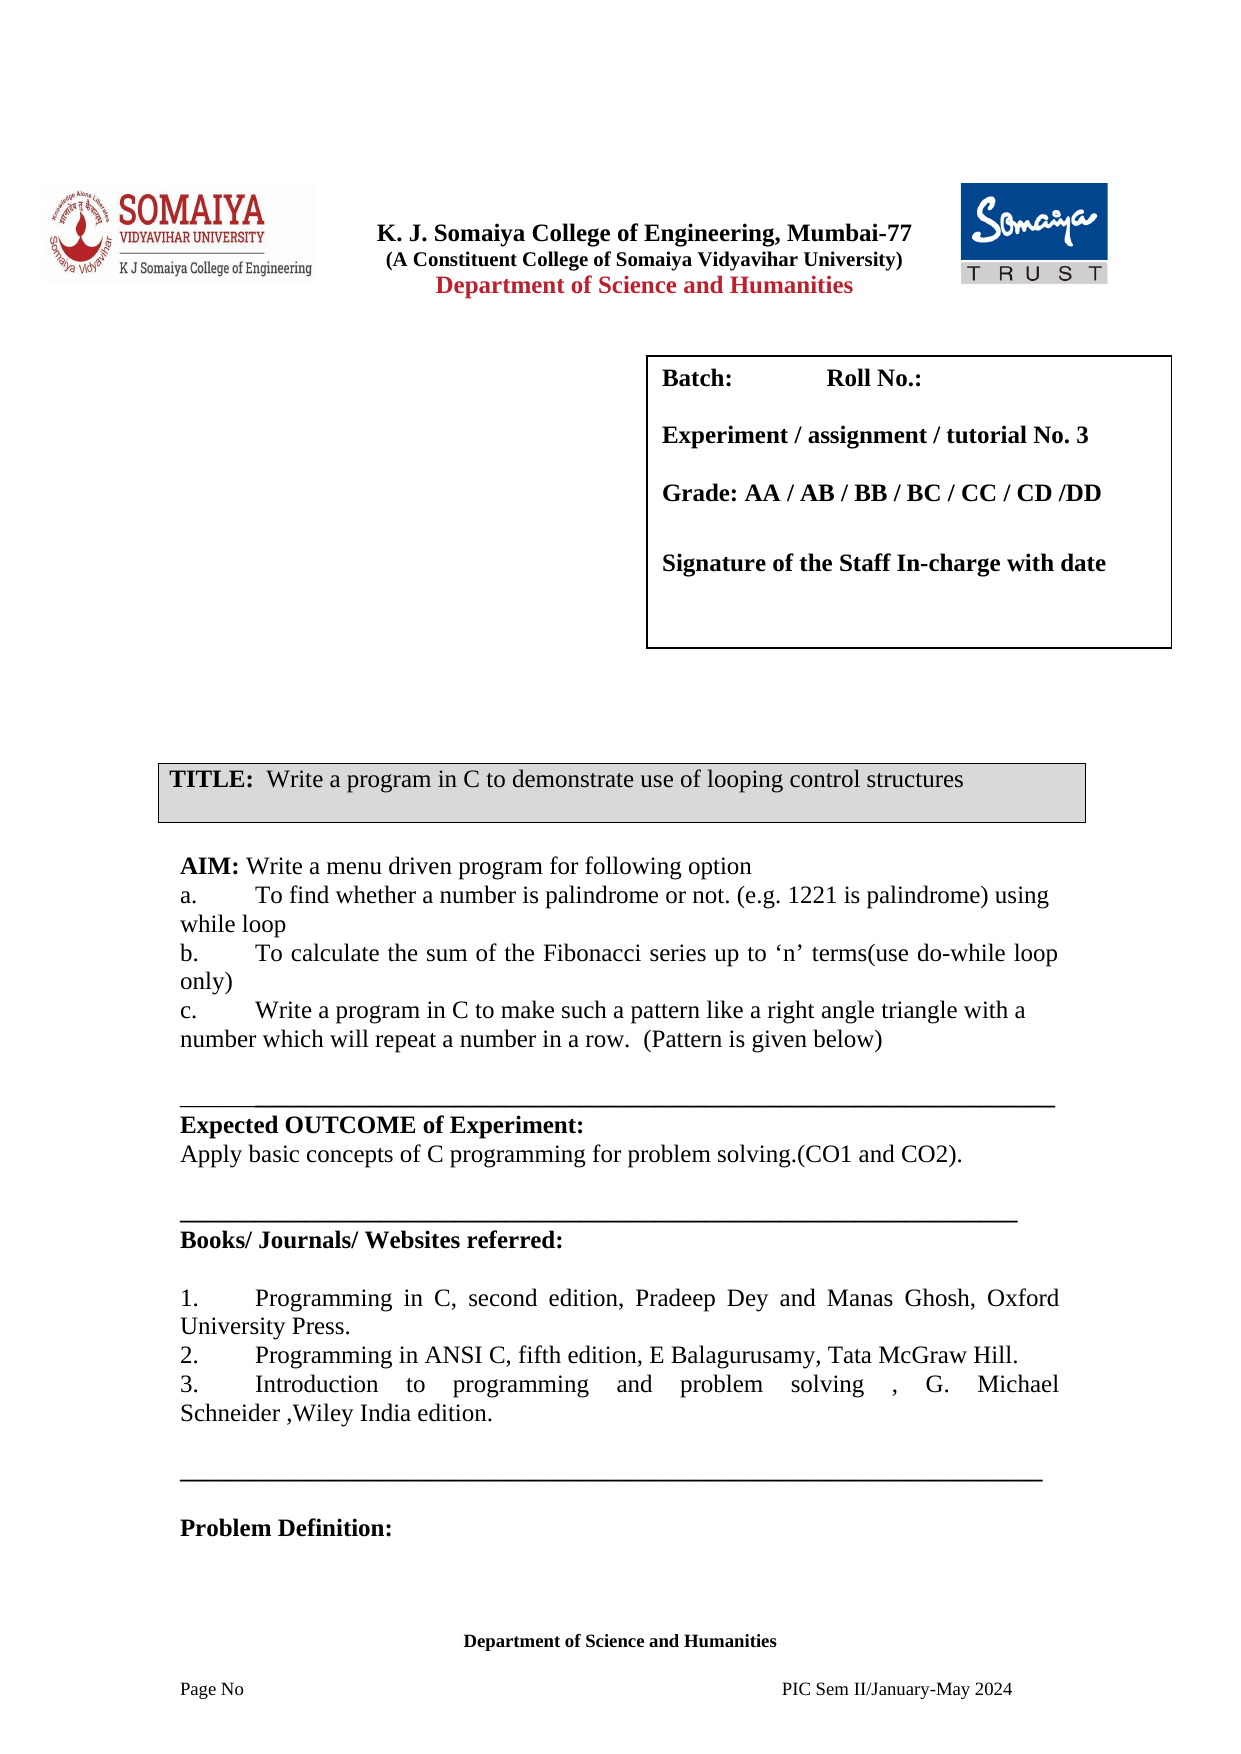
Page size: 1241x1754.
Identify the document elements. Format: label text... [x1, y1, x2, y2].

text Apply basic concepts of C programming for problem solving.(CO1 and CO2). [180, 1139, 1060, 1168]
picture [960, 183, 1108, 284]
text AIM: Write a menu driven program for following option [180, 851, 1060, 880]
text ______________________________________________________________________ [180, 1081, 1060, 1110]
text Expected OUTCOME of Experiment: [180, 1110, 1060, 1139]
text c. Write a program in C to make such a pattern like a right angle triangle with a number which will repeat a number in a row. (Pattern is given below) [180, 995, 1060, 1053]
text _____________________________________________________________________ [180, 1455, 1060, 1484]
list Programming in C, second edition, Pradeep Dey and Manas Ghosh, Oxford University Press. [180, 1283, 1060, 1340]
text ___________________________________________________________________ [180, 1196, 1060, 1225]
text b. To calculate the sum of the Fibonacci series up to ‘n’ terms(use do-while loop only) [180, 938, 1060, 995]
list Introduction to programming and problem solving , G. Michael Schneider ,Wiley India edition. [180, 1369, 1060, 1426]
text a. To find whether a number is palindrome or not. (e.g. 1221 is palindrome) using while loop [180, 880, 1060, 938]
list Programming in ANSI C, fifth edition, E Balagurusamy, Tata McGraw Hill. [180, 1340, 1060, 1369]
picture [46, 183, 314, 284]
text Problem Definition: [180, 1513, 1060, 1541]
text Books/ Journals/ Websites referred: [180, 1225, 1060, 1254]
table_header TITLE: Write a program in C to demonstrate use of looping control structures [159, 764, 1085, 822]
